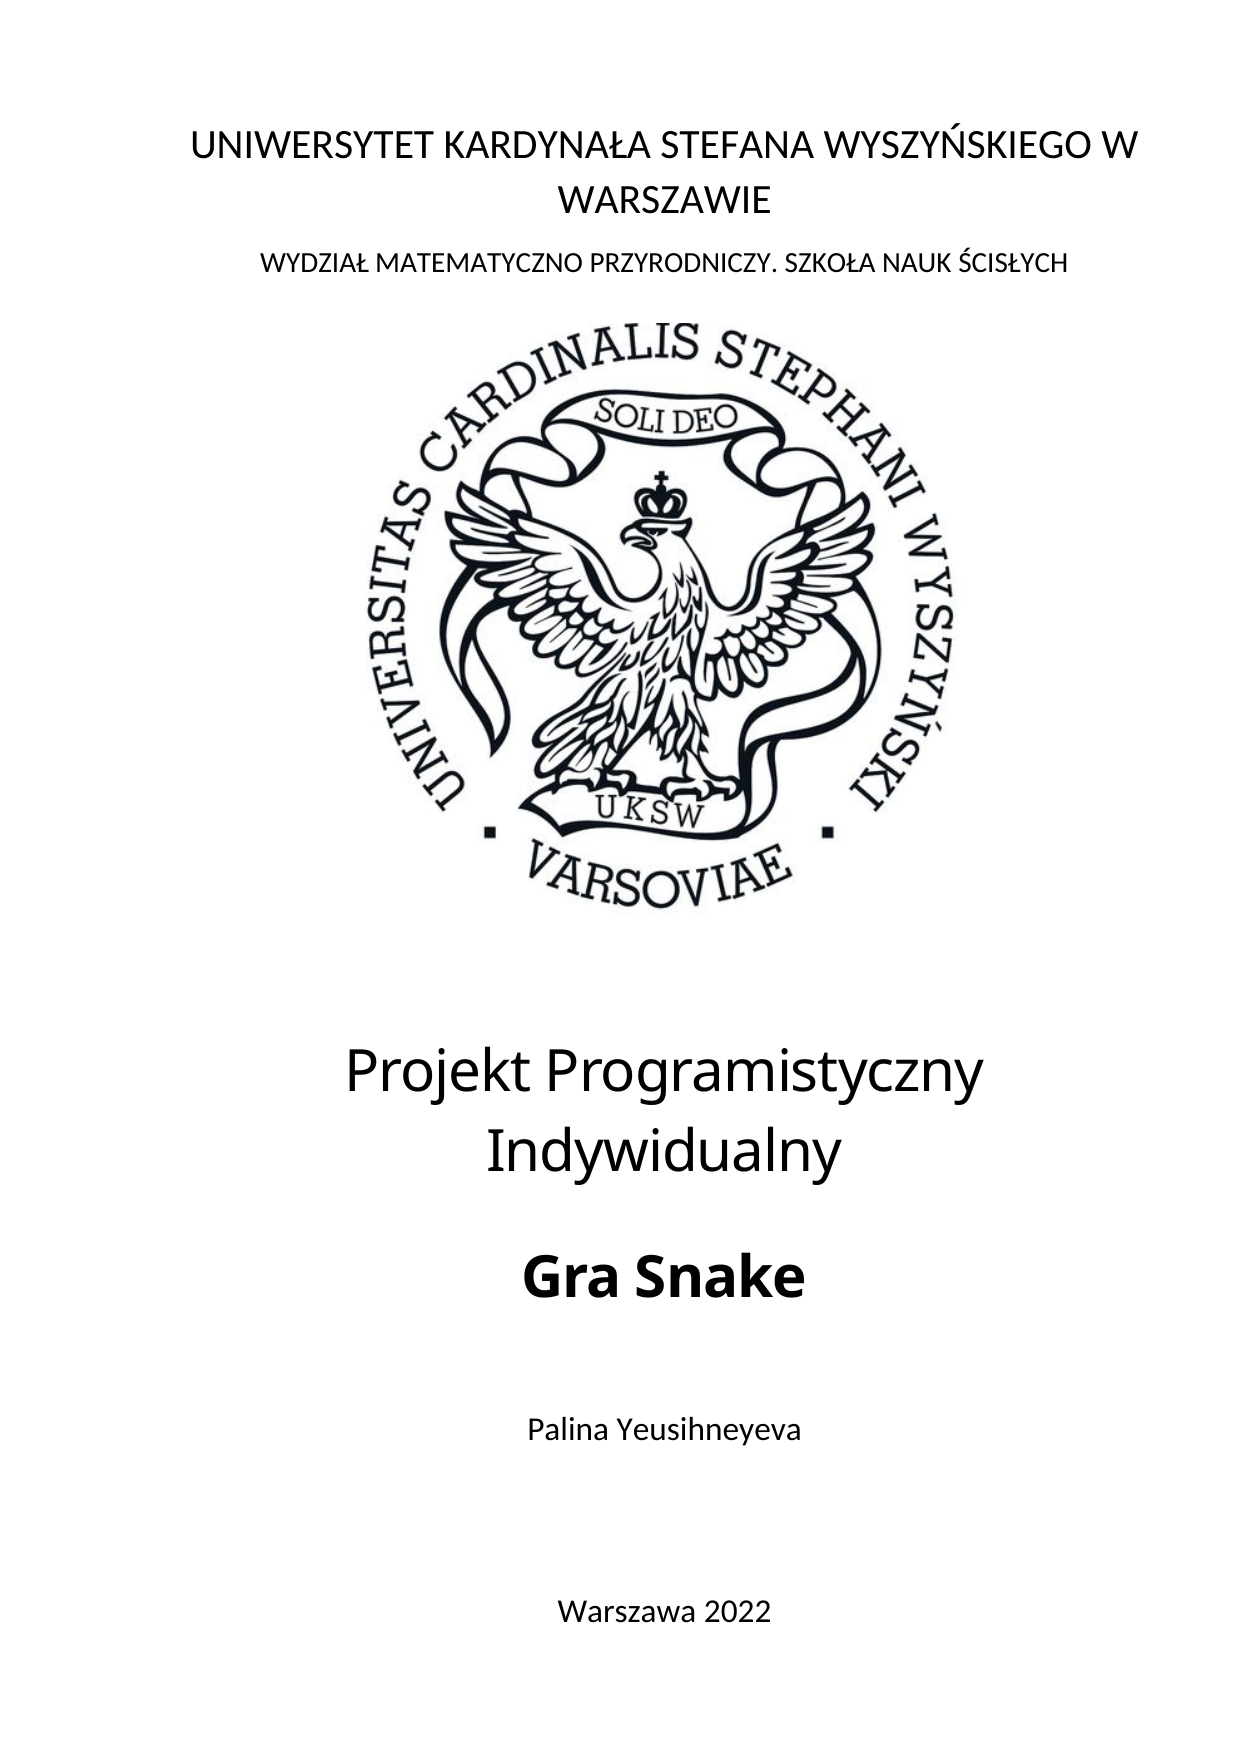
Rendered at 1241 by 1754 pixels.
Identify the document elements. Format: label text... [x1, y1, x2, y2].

text Warszawa 2022 [177, 1590, 1152, 1631]
text WYDZIAŁ MATEMATYCZNO PRZYRODNICZY. SZKOŁA NAUK ŚCISŁYCH [177, 244, 1152, 280]
title Gra Snake [177, 1235, 1152, 1314]
picture [347, 323, 969, 914]
title Projekt Programistyczny Indywidualny [177, 1029, 1152, 1188]
text Palina Yeusihneyeva [177, 1408, 1152, 1449]
text UNIWERSYTET KARDYNAŁA STEFANA WYSZYŃSKIEGO W WARSZAWIE [177, 118, 1152, 224]
